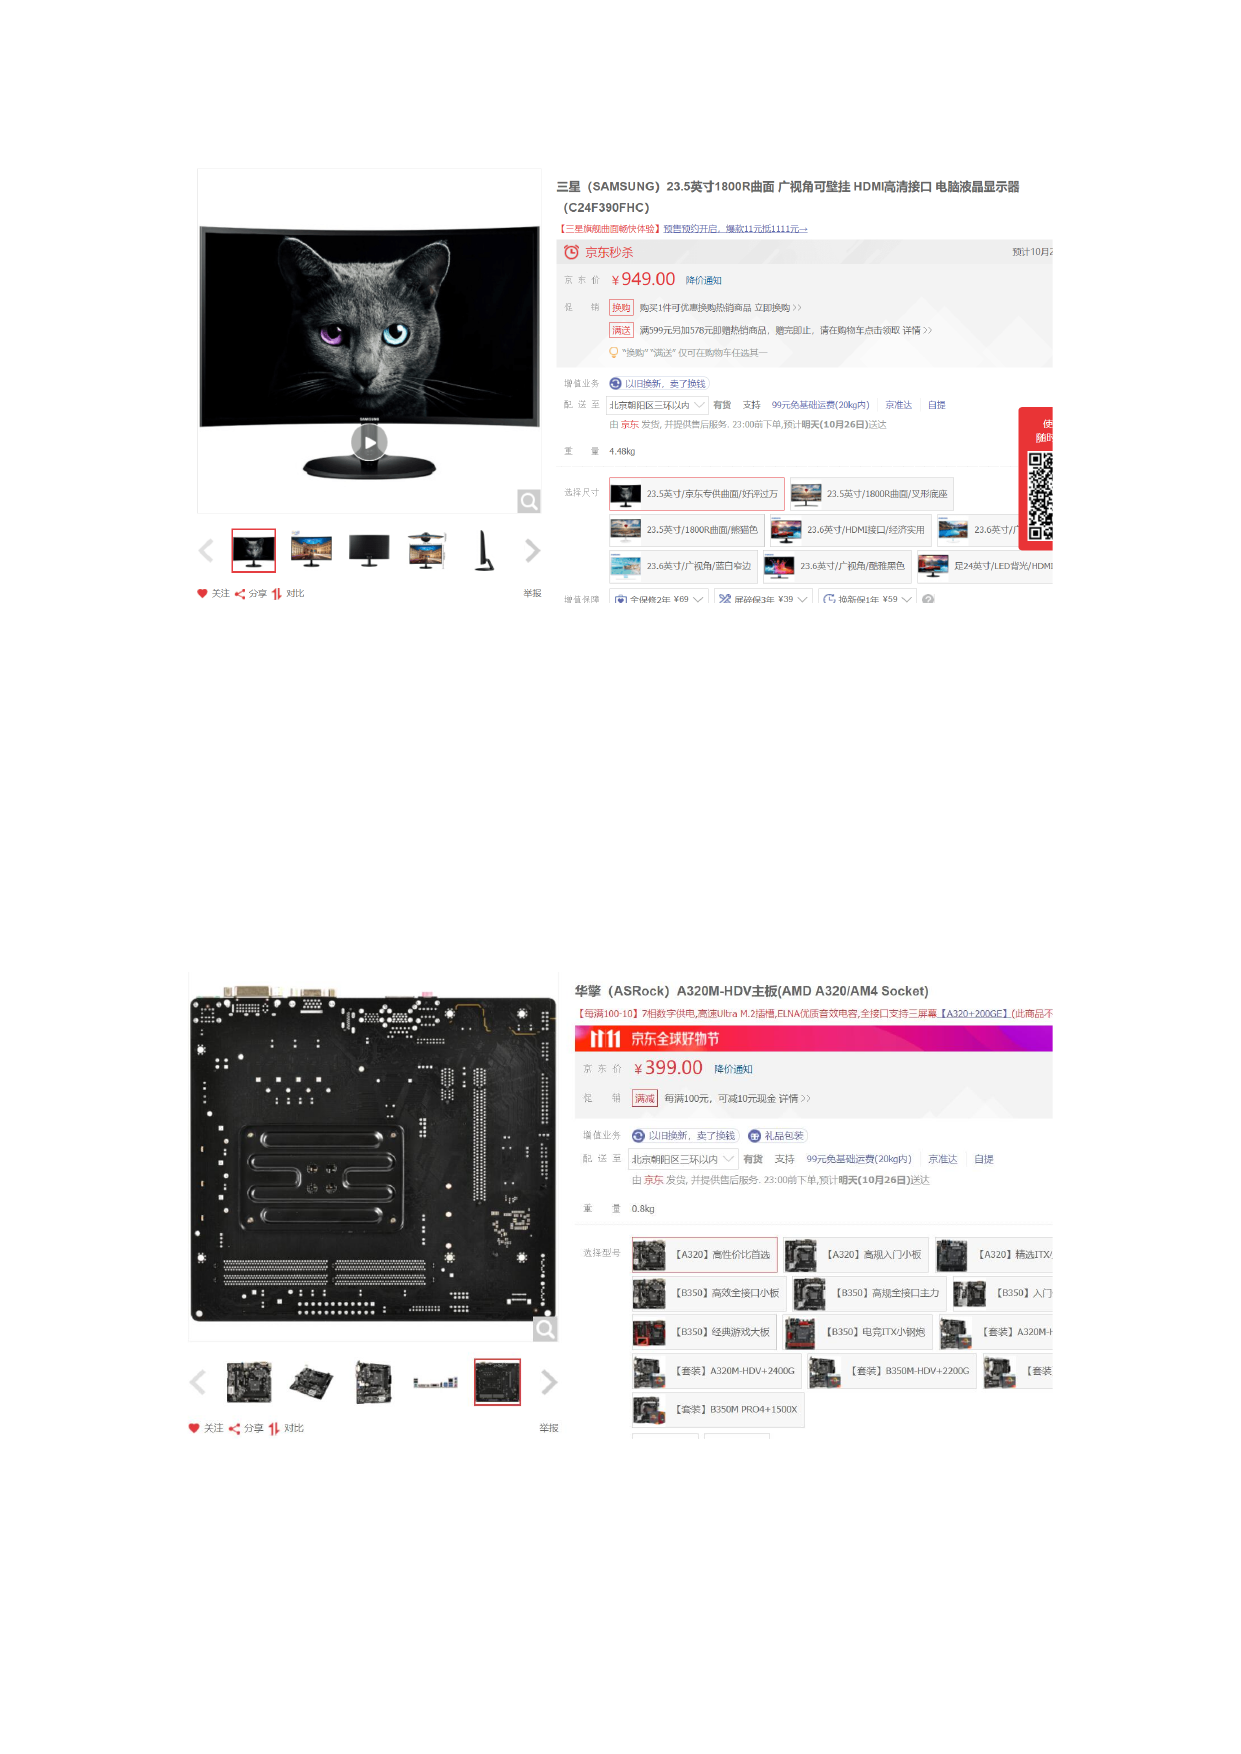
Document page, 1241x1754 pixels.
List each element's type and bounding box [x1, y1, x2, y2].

picture [187, 972, 1053, 1439]
picture [187, 162, 1053, 603]
